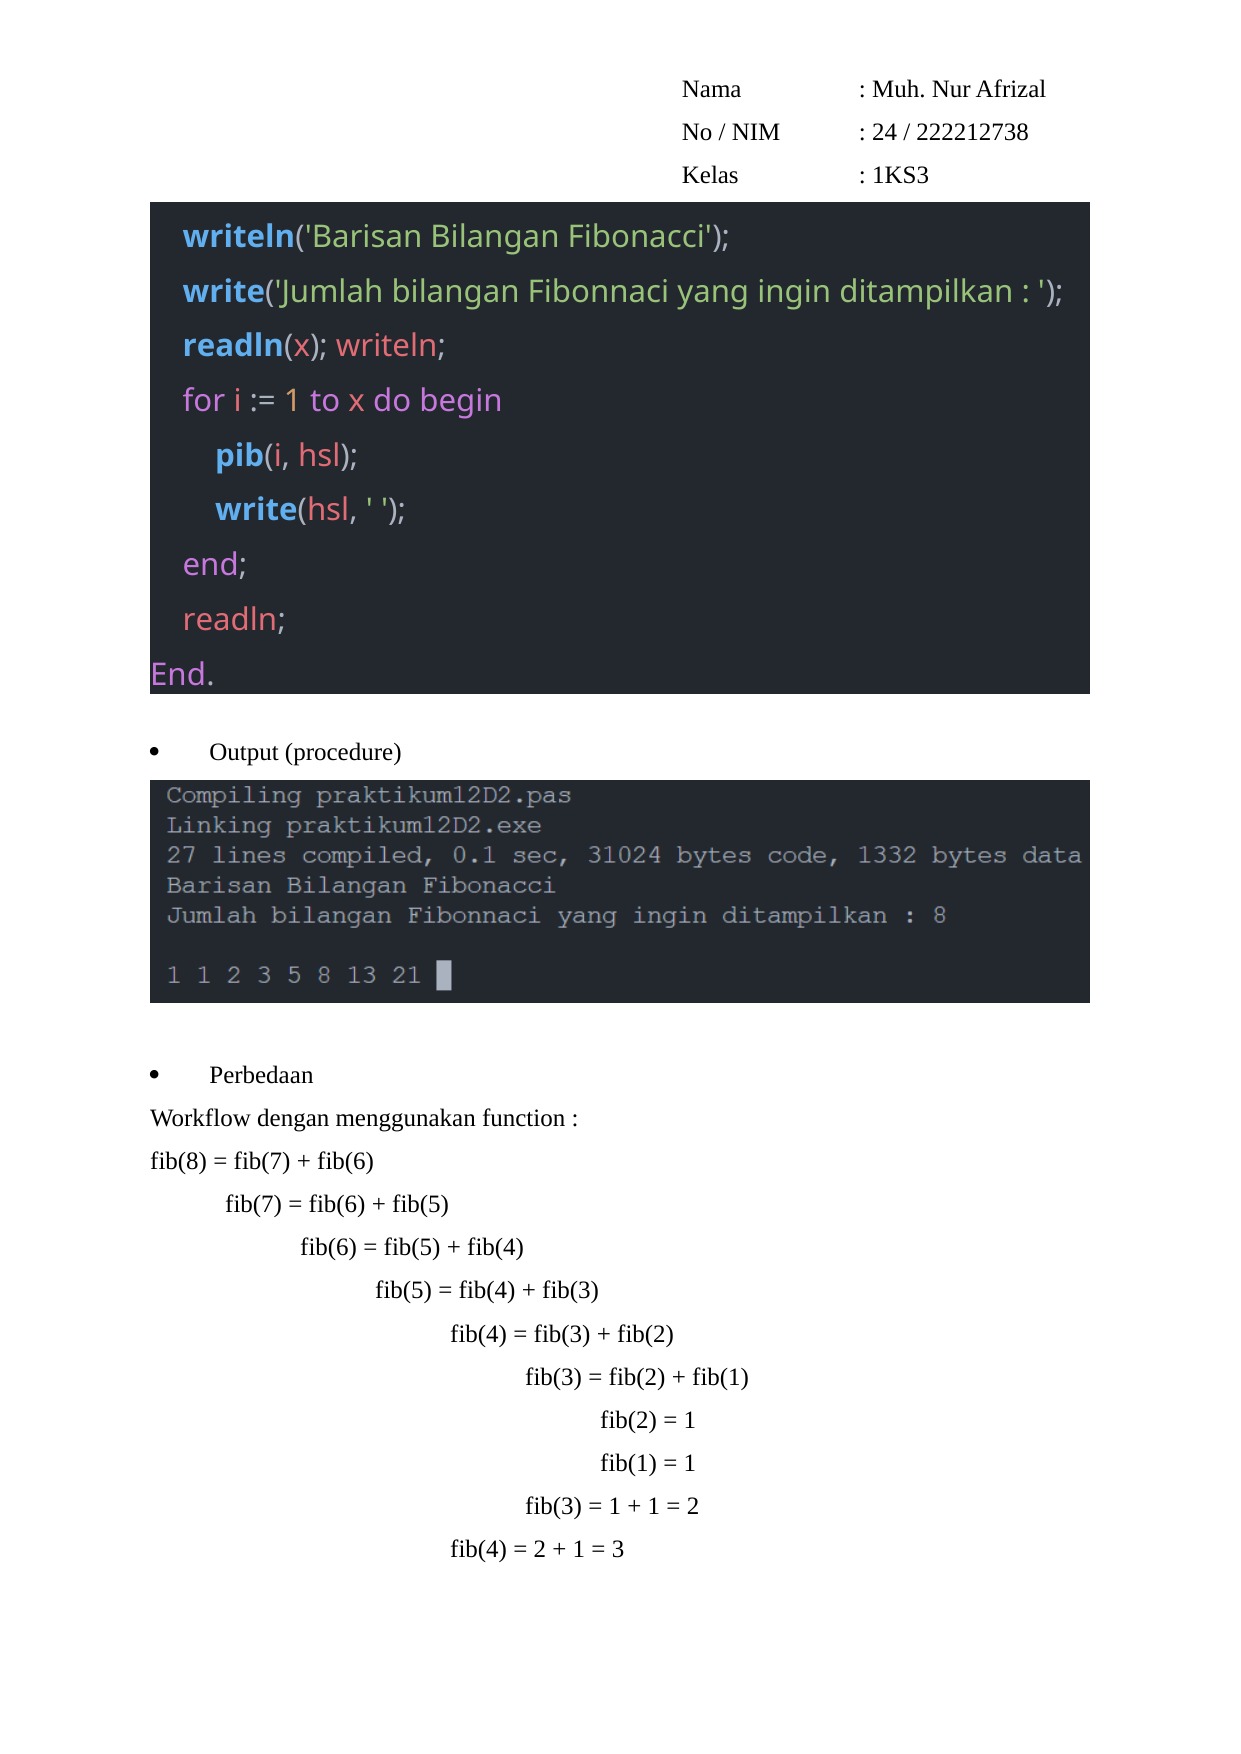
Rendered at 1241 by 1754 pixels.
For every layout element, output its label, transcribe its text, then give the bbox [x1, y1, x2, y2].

text writeln('Barisan Bilangan Fibonacci'); [150, 202, 1090, 257]
text fib(3) = 1 + 1 = 2 [150, 1491, 1090, 1520]
text readln(x); writeln; [150, 311, 1090, 366]
text fib(1) = 1 [150, 1448, 1090, 1477]
text fib(6) = fib(5) + fib(4) [150, 1232, 1090, 1261]
text fib(4) = fib(3) + fib(2) [150, 1319, 1090, 1347]
text fib(4) = 2 + 1 = 3 [150, 1534, 1090, 1563]
text fib(8) = fib(7) + fib(6) [150, 1146, 1090, 1175]
text write('Jumlah bilangan Fibonnaci yang ingin ditampilkan : '); [150, 257, 1090, 311]
text fib(5) = fib(4) + fib(3) [150, 1276, 1090, 1304]
text fib(3) = fib(2) + fib(1) [150, 1362, 1090, 1391]
text fib(2) = 1 [150, 1405, 1090, 1434]
text readln; [150, 585, 1090, 639]
text fib(7) = fib(6) + fib(5) [150, 1189, 1090, 1218]
picture [150, 780, 1090, 1003]
list Perbedaan [150, 1060, 1090, 1089]
text write(hsl, ' '); [150, 475, 1090, 530]
text end; [150, 530, 1090, 585]
text for i := 1 to x do begin [150, 366, 1090, 421]
text End. [150, 639, 1090, 694]
text Workflow dengan menggunakan function : [150, 1103, 1090, 1132]
text pib(i, hsl); [150, 421, 1090, 475]
list Output (procedure) [150, 737, 1090, 766]
